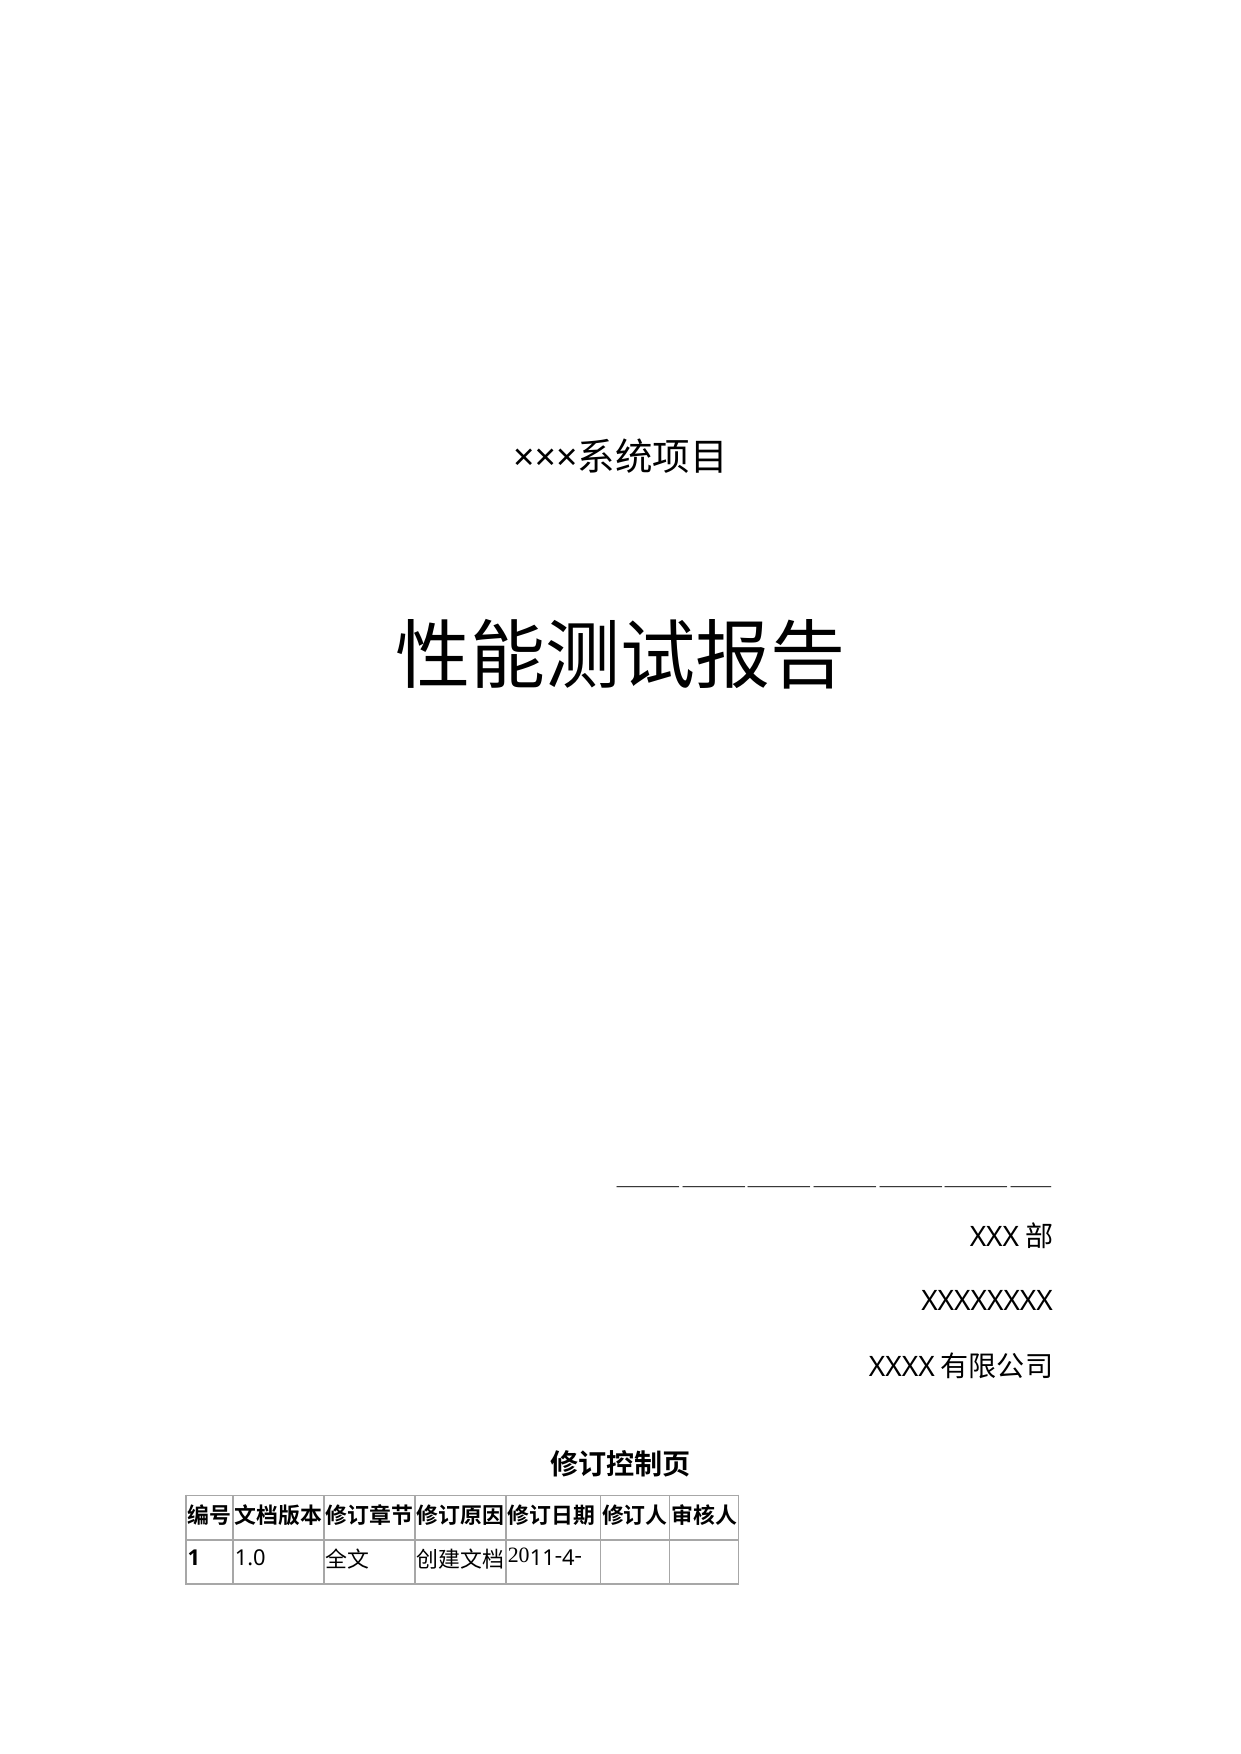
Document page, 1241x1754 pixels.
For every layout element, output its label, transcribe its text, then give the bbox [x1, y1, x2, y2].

table_header 编号 [187, 1496, 232, 1539]
table_cell [601, 1541, 669, 1583]
table_cell 2011-4-28 [507, 1541, 600, 1583]
table_header 修订原因 [416, 1496, 505, 1539]
text 修订控制页 [187, 1429, 1053, 1494]
text XXXXXXXX [187, 1267, 1053, 1332]
table_cell 全文 [325, 1541, 414, 1583]
table_header 文档版本 [234, 1496, 323, 1539]
table_header 修订人 [601, 1496, 669, 1539]
text 性能测试报告 [187, 584, 1053, 714]
table_cell 1 [187, 1541, 232, 1583]
table_cell 创建文档 [416, 1541, 505, 1583]
text ×××系统项目 [187, 422, 1053, 487]
table_header 修订章节 [325, 1496, 414, 1539]
text ―――――――――――――――――――― [187, 1169, 1053, 1202]
table_cell 1.0 [234, 1541, 323, 1583]
text XXX部 [187, 1202, 1053, 1267]
table_header 审核人 [670, 1496, 738, 1539]
table_cell [670, 1541, 738, 1583]
table_header 修订日期 [507, 1496, 600, 1539]
text XXXX有限公司 [187, 1332, 1053, 1397]
